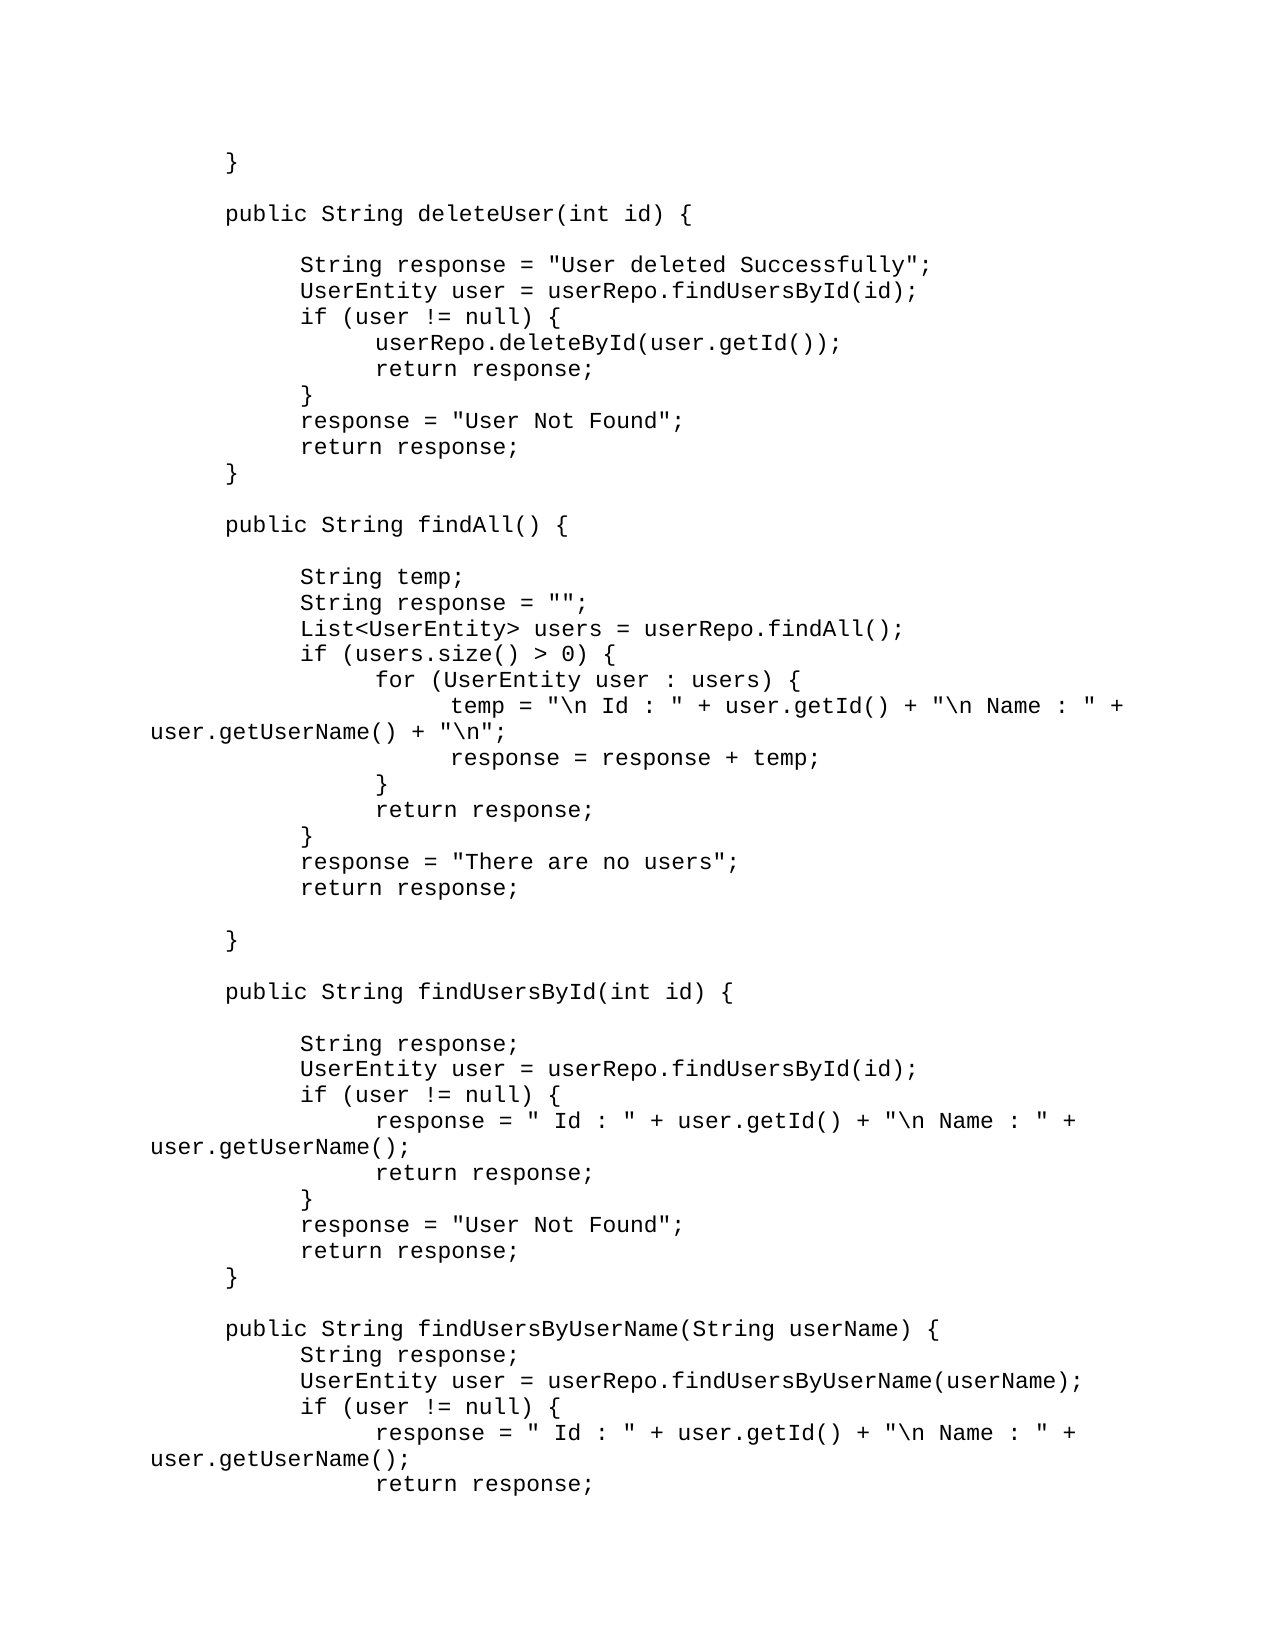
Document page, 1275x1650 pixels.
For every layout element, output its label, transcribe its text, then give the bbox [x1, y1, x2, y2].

text if (users.size() > 0) { [150, 643, 1125, 669]
text return response; [150, 798, 1125, 824]
text public String findUsersByUserName(String userName) { [150, 1317, 1125, 1343]
text return response; [150, 435, 1125, 461]
text if (user != null) { [150, 1084, 1125, 1110]
text if (user != null) { [150, 306, 1125, 332]
text return response; [150, 1473, 1125, 1499]
text } [150, 1187, 1125, 1213]
text String temp; [150, 565, 1125, 591]
text temp = "\n Id : " + user.getId() + "\n Name : " + user.getUserName() + "\n"; [150, 695, 1125, 747]
text return response; [150, 876, 1125, 902]
text for (UserEntity user : users) { [150, 669, 1125, 695]
text public String deleteUser(int id) { [150, 202, 1125, 228]
text response = " Id : " + user.getId() + "\n Name : " + user.getUserName(); [150, 1421, 1125, 1473]
text List<UserEntity> users = userRepo.findAll(); [150, 617, 1125, 643]
text response = "User Not Found"; [150, 1213, 1125, 1239]
text response = "User Not Found"; [150, 409, 1125, 435]
text response = response + temp; [150, 747, 1125, 772]
text } [150, 824, 1125, 850]
text response = "There are no users"; [150, 850, 1125, 876]
text } [150, 150, 1125, 176]
text return response; [150, 357, 1125, 383]
text UserEntity user = userRepo.findUsersById(id); [150, 1058, 1125, 1084]
text return response; [150, 1239, 1125, 1265]
text } [150, 383, 1125, 409]
text UserEntity user = userRepo.findUsersByUserName(userName); [150, 1369, 1125, 1395]
text String response; [150, 1343, 1125, 1369]
text } [150, 1265, 1125, 1291]
text public String findAll() { [150, 513, 1125, 539]
text userRepo.deleteById(user.getId()); [150, 332, 1125, 357]
text public String findUsersById(int id) { [150, 980, 1125, 1006]
text UserEntity user = userRepo.findUsersById(id); [150, 280, 1125, 306]
text String response = ""; [150, 591, 1125, 617]
text if (user != null) { [150, 1395, 1125, 1421]
text String response; [150, 1032, 1125, 1058]
text } [150, 461, 1125, 487]
text } [150, 772, 1125, 798]
text } [150, 928, 1125, 954]
text response = " Id : " + user.getId() + "\n Name : " + user.getUserName(); [150, 1110, 1125, 1162]
text String response = "User deleted Successfully"; [150, 254, 1125, 280]
text return response; [150, 1162, 1125, 1187]
